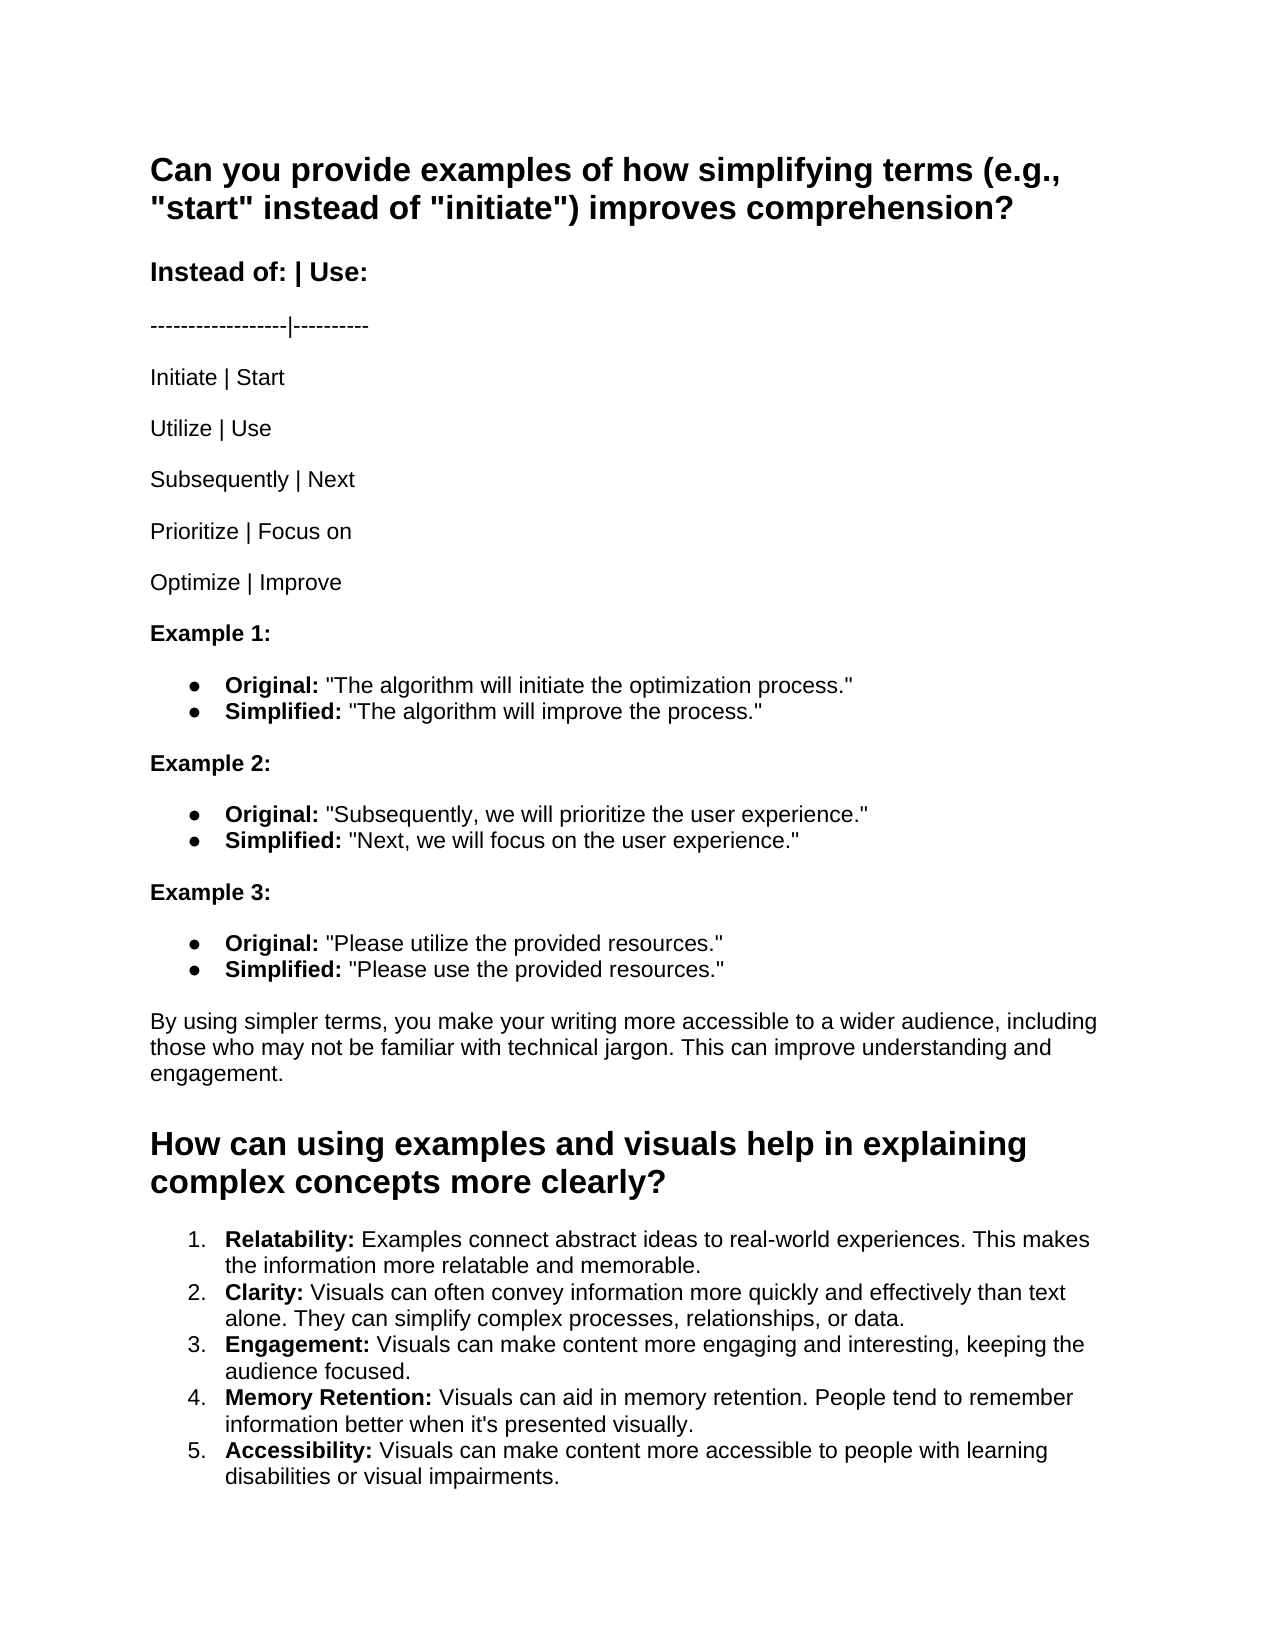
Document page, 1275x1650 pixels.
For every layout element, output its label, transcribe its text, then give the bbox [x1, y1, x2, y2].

subtitle Instead of: | Use: [150, 256, 1125, 287]
text Initiate | Start [150, 364, 1125, 390]
list Original: "Subsequently, we will prioritize the user experience." [187, 801, 1125, 827]
text Example 1: [150, 620, 1125, 647]
list Simplified: "Please use the provided resources." [187, 956, 1125, 983]
list Clarity: Visuals can often convey information more quickly and effectively than text alone. They can simplify complex processes, relationships, or data. [187, 1279, 1125, 1331]
text By using simpler terms, you make your writing more accessible to a wider audience, including those who may not be familiar with technical jargon. This can improve understanding and engagement. [150, 1008, 1125, 1087]
text Example 2: [150, 749, 1125, 776]
text Prioritize | Focus on [150, 518, 1125, 544]
text ------------------|---------- [150, 312, 1125, 339]
list Simplified: "The algorithm will improve the process." [187, 698, 1125, 724]
list Original: "Please utilize the provided resources." [187, 930, 1125, 956]
list Relatability: Examples connect abstract ideas to real-world experiences. This makes the information more relatable and memorable. [187, 1226, 1125, 1279]
list Engagement: Visuals can make content more engaging and interesting, keeping the audience focused. [187, 1331, 1125, 1384]
text Subsequently | Next [150, 466, 1125, 493]
text Utilize | Use [150, 415, 1125, 441]
list Memory Retention: Visuals can aid in memory retention. People tend to remember information better when it's presented visually. [187, 1384, 1125, 1437]
text Example 3: [150, 878, 1125, 905]
list Original: "The algorithm will initiate the optimization process." [187, 672, 1125, 698]
subtitle Can you provide examples of how simplifying terms (e.g., "start" instead of "initiate") improves comprehension? [150, 150, 1125, 227]
subtitle How can using examples and visuals help in explaining complex concepts more clearly? [150, 1124, 1125, 1201]
list Simplified: "Next, we will focus on the user experience." [187, 827, 1125, 853]
text Optimize | Improve [150, 569, 1125, 595]
list Accessibility: Visuals can make content more accessible to people with learning disabilities or visual impairments. [187, 1437, 1125, 1489]
